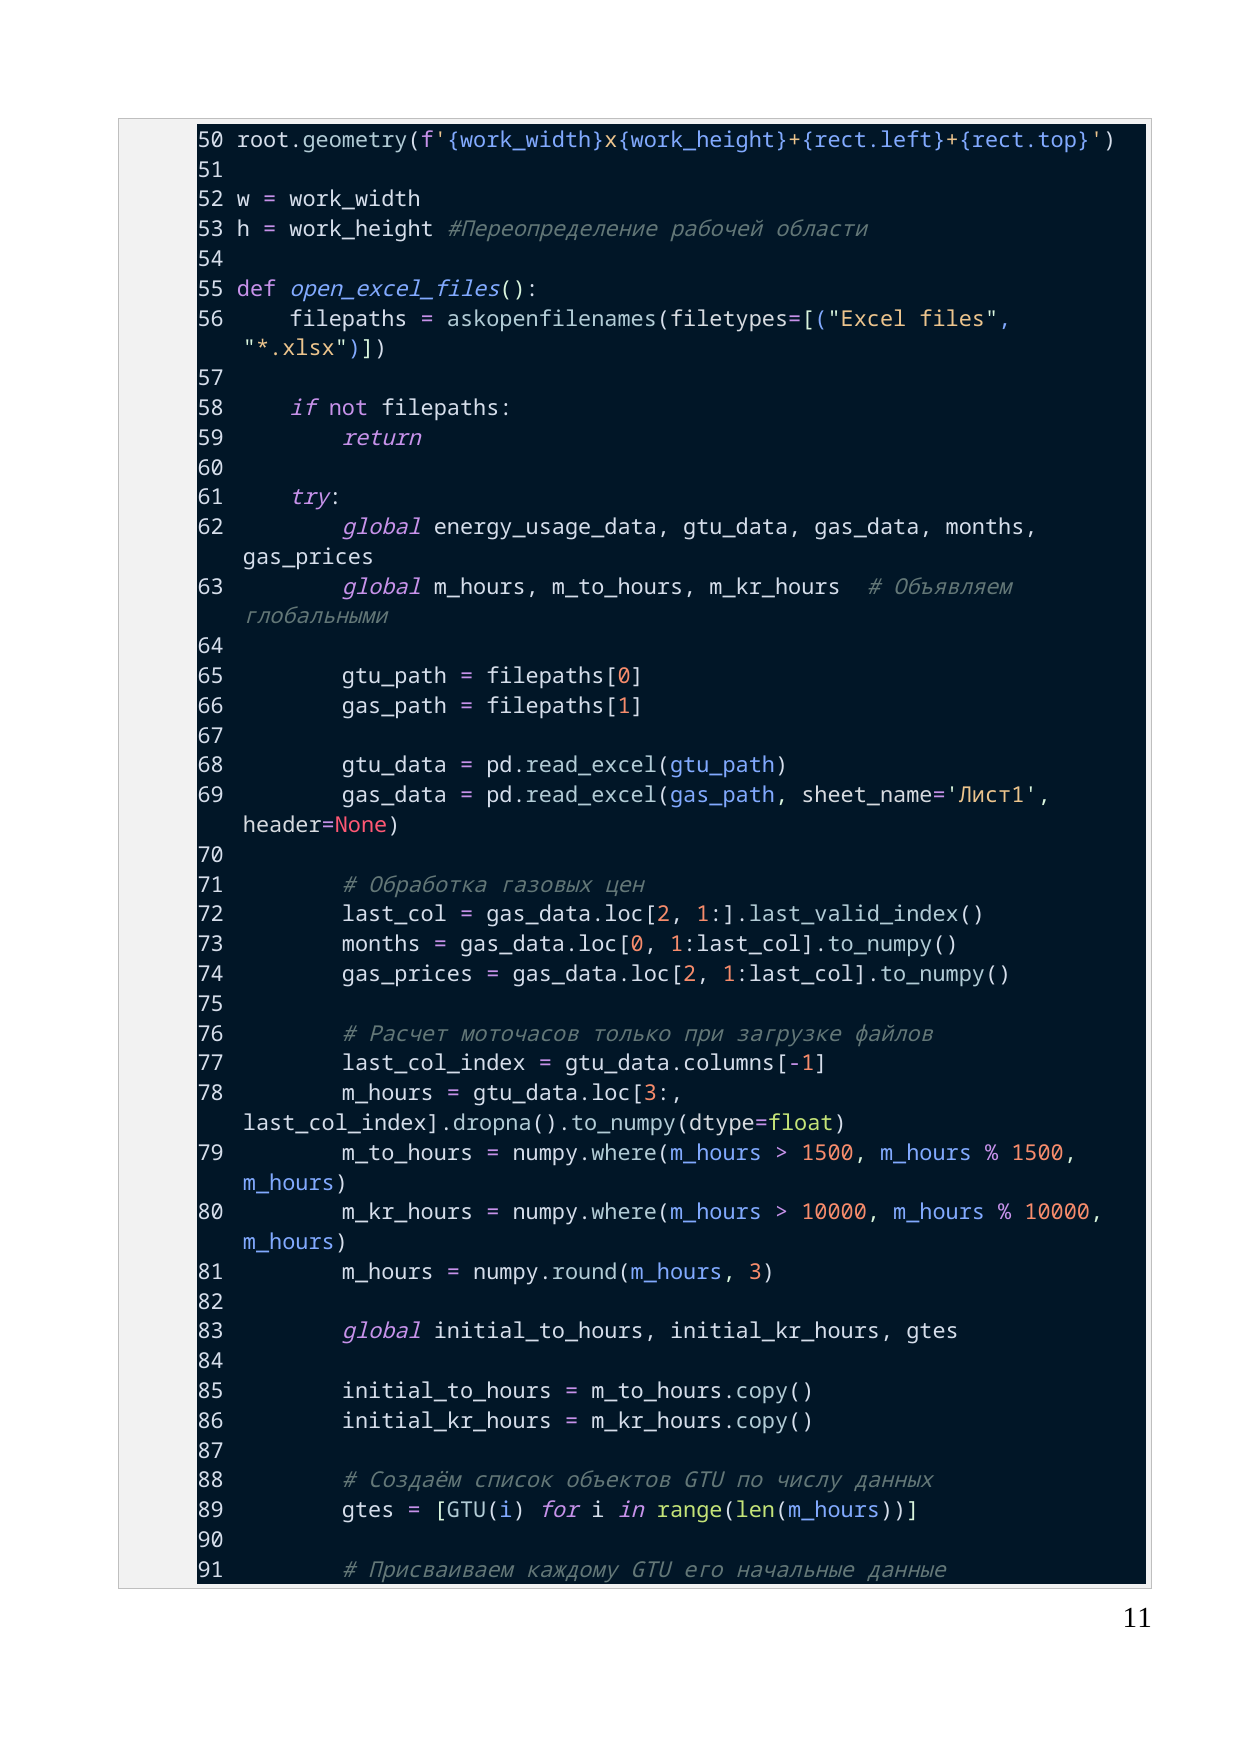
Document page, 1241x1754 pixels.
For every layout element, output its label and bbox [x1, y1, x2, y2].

table_header [119, 119, 1151, 1588]
